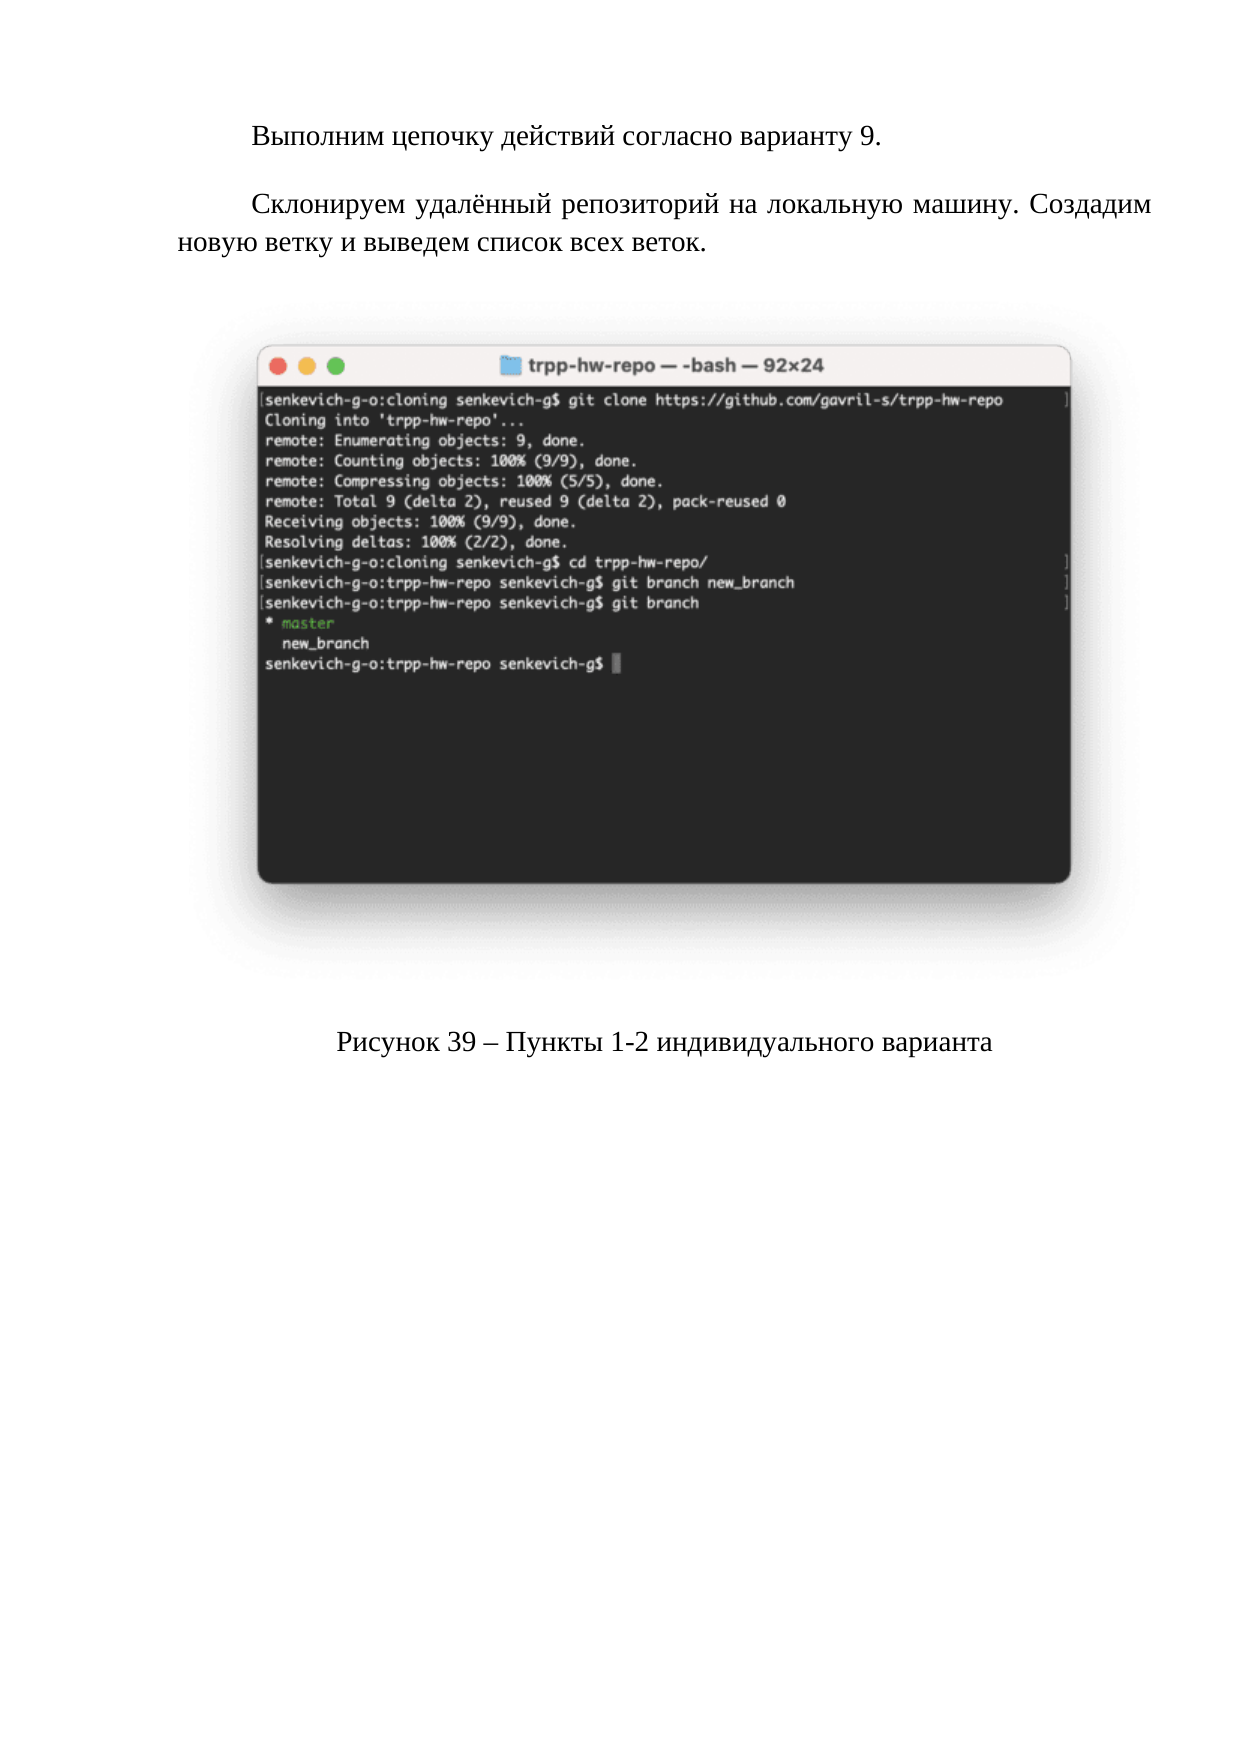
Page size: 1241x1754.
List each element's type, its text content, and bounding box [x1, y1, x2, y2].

picture [177, 292, 1152, 991]
text Выполним цепочку действий согласно варианту 9. [177, 118, 1152, 152]
text Склонируем удалённый репозиторий на локальную машину. Создадим новую ветку и выведем список всех веток. [177, 186, 1152, 258]
text Рисунок 39 – Пункты 1-2 индивидуального варианта [177, 1024, 1152, 1058]
